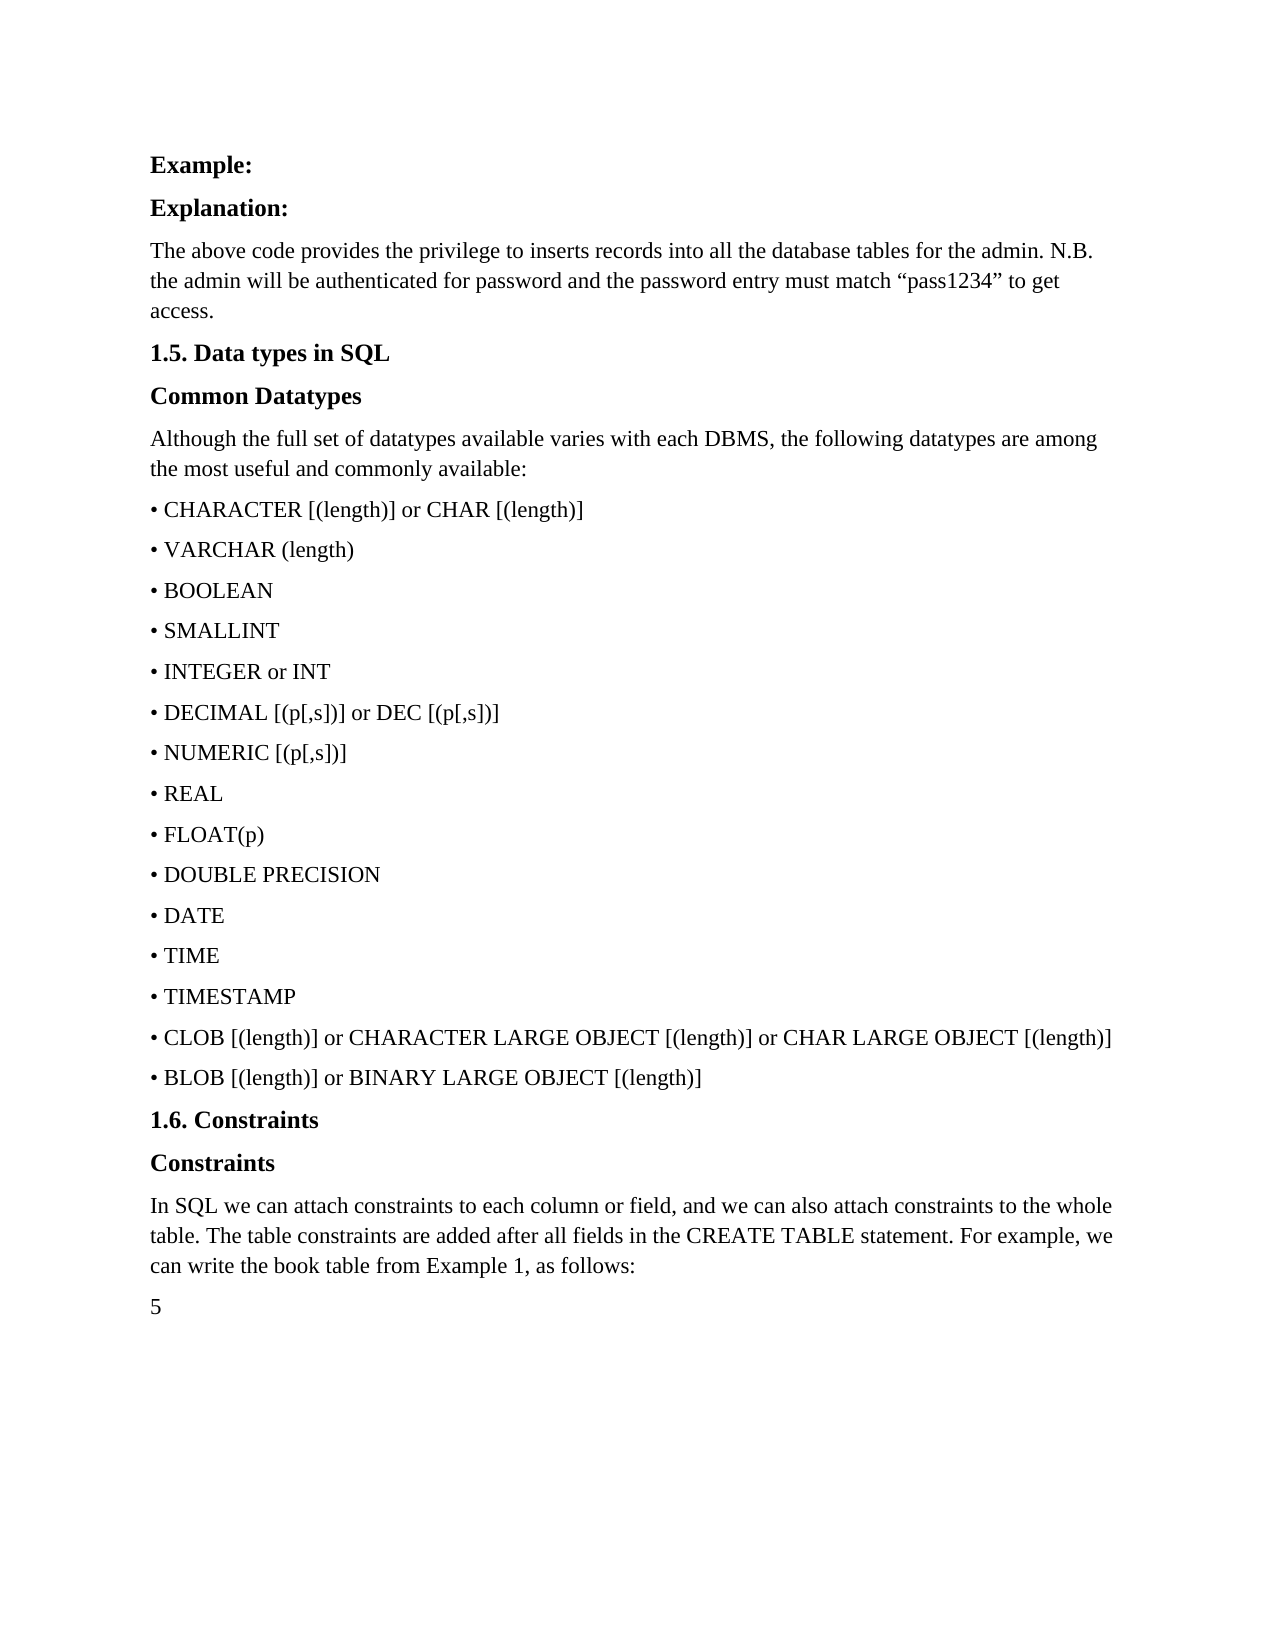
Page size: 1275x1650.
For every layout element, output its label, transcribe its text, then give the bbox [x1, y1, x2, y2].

text • VARCHAR (length) [150, 536, 1125, 563]
text • SMALLINT [150, 617, 1125, 644]
text The above code provides the privilege to inserts records into all the database tables for the admin. N.B. the admin will be authenticated for password and the password entry must match “pass1234” to get access. [150, 237, 1125, 324]
text Constraints [150, 1148, 1125, 1177]
text Although the full set of datatypes available varies with each DBMS, the following datatypes are among the most useful and commonly available: [150, 425, 1125, 481]
text • CLOB [(length)] or CHARACTER LARGE OBJECT [(length)] or CHAR LARGE OBJECT [(length)] [150, 1024, 1125, 1050]
text • DOUBLE PRECISION [150, 861, 1125, 888]
text • FLOAT(p) [150, 821, 1125, 847]
text • BLOB [(length)] or BINARY LARGE OBJECT [(length)] [150, 1064, 1125, 1091]
text • NUMERIC [(p[,s])] [150, 739, 1125, 766]
text 5 [150, 1293, 1125, 1319]
text • DECIMAL [(p[,s])] or DEC [(p[,s])] [150, 699, 1125, 725]
text • DATE [150, 902, 1125, 928]
text Example: [150, 150, 1125, 179]
text • INTEGER or INT [150, 658, 1125, 684]
text • BOOLEAN [150, 577, 1125, 603]
text 1.5. Data types in SQL [150, 338, 1125, 367]
text • TIMESTAMP [150, 983, 1125, 1009]
text Explanation: [150, 193, 1125, 222]
text Common Datatypes [150, 381, 1125, 410]
text In SQL we can attach constraints to each column or field, and we can also attach constraints to the whole table. The table constraints are added after all fields in the CREATE TABLE statement. For example, we can write the book table from Example 1, as follows: [150, 1192, 1125, 1279]
text • TIME [150, 942, 1125, 969]
text • REAL [150, 780, 1125, 806]
text 1.6. Constraints [150, 1105, 1125, 1134]
text • CHARACTER [(length)] or CHAR [(length)] [150, 496, 1125, 522]
